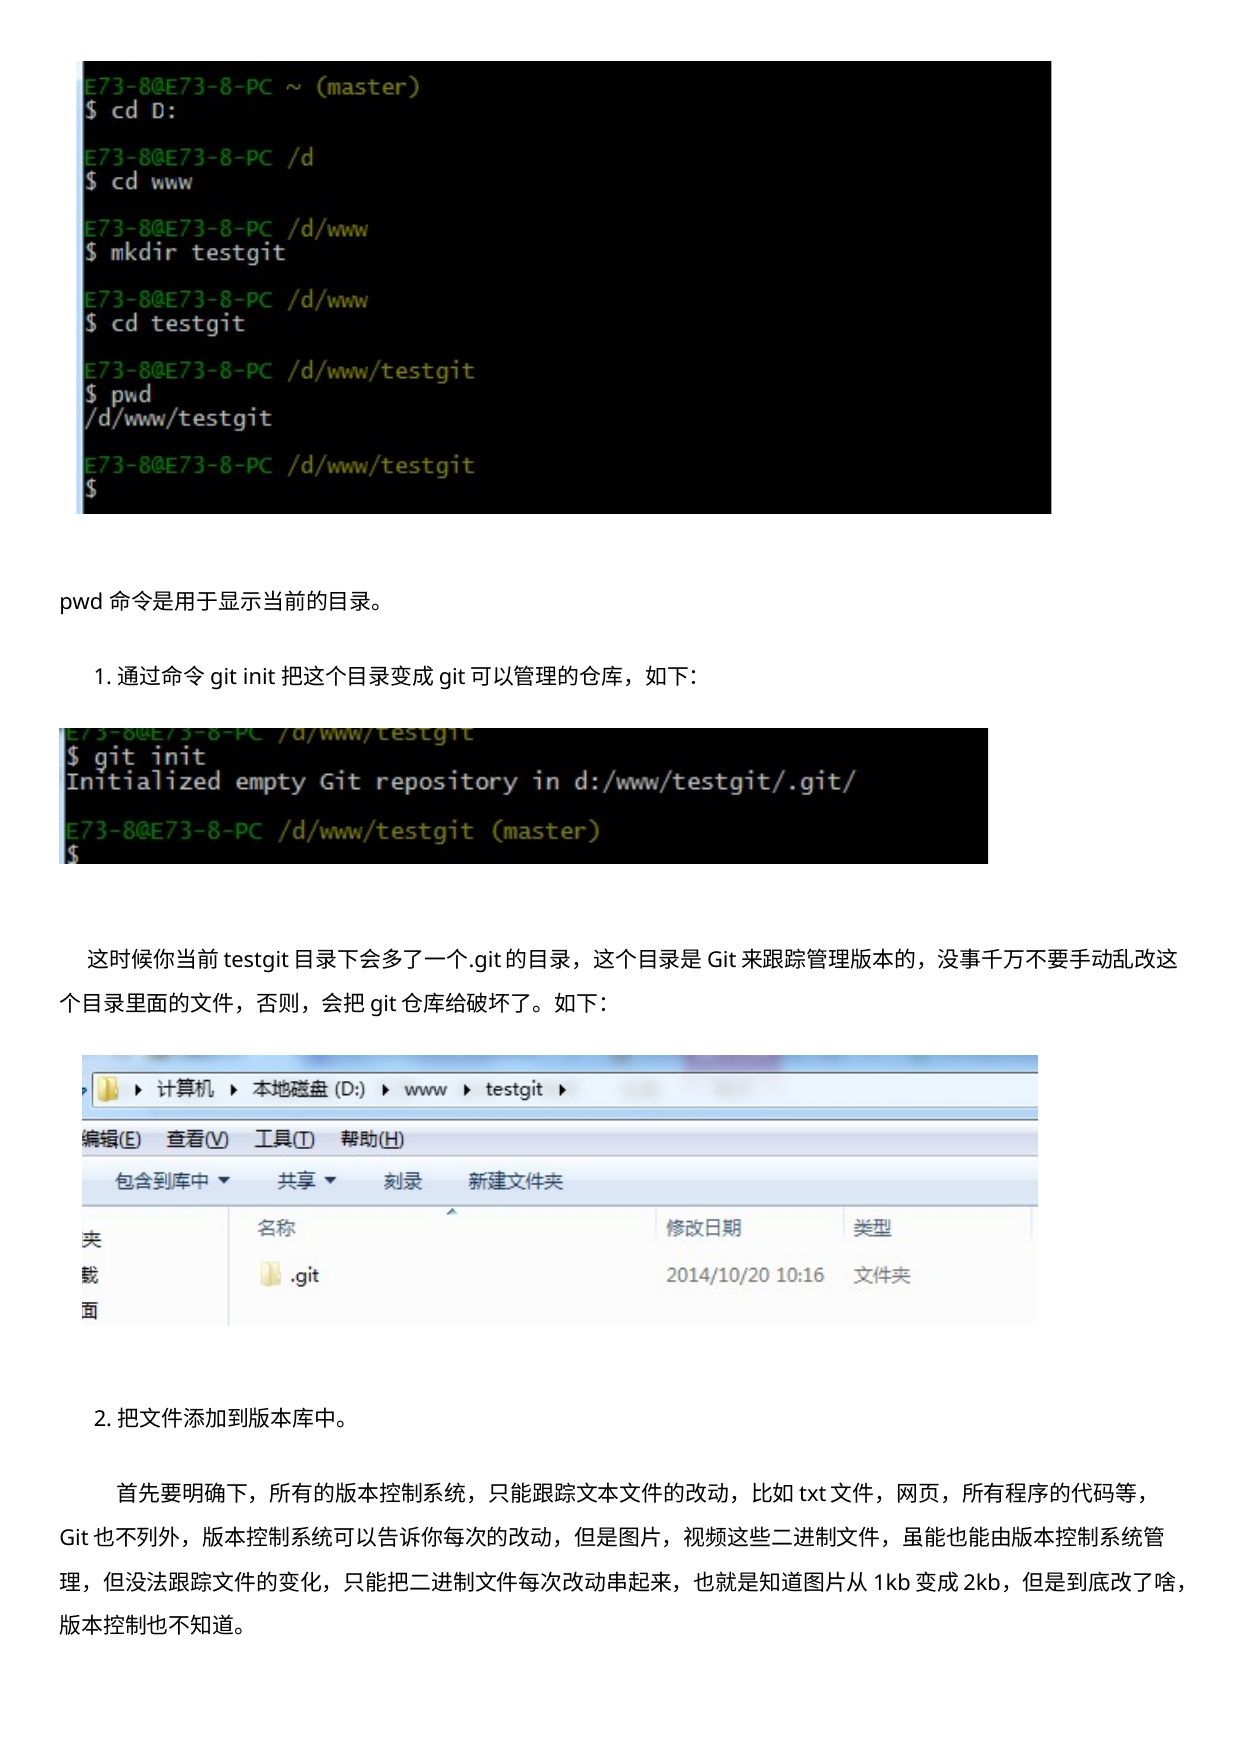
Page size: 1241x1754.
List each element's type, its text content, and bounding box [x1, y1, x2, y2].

text 2. 把文件添加到版本库中。 [59, 1395, 1181, 1439]
text pwd 命令是用于显示当前的目录。 [59, 578, 1181, 622]
text 这时候你当前testgit目录下会多了一个.git的目录，这个目录是Git来跟踪管理版本的，没事千万不要手动乱改这个目录里面的文件，否则，会把git仓库给破坏了。如下： [59, 936, 1181, 1024]
picture [82, 1055, 1039, 1326]
picture [59, 728, 989, 864]
picture [76, 61, 1052, 514]
text 首先要明确下，所有的版本控制系统，只能跟踪文本文件的改动，比如txt文件，网页，所有程序的代码等，Git也不列外，版本控制系统可以告诉你每次的改动，但是图片，视频这些二进制文件，虽能也能由版本控制系统管理，但没法跟踪文件的变化，只能把二进制文件每次改动串起来，也就是知道图片从1kb变成2kb，但是到底改了啥，版本控制也不知道。 [59, 1470, 1181, 1646]
text 1. 通过命令 git init 把这个目录变成git可以管理的仓库，如下： [59, 653, 1181, 697]
